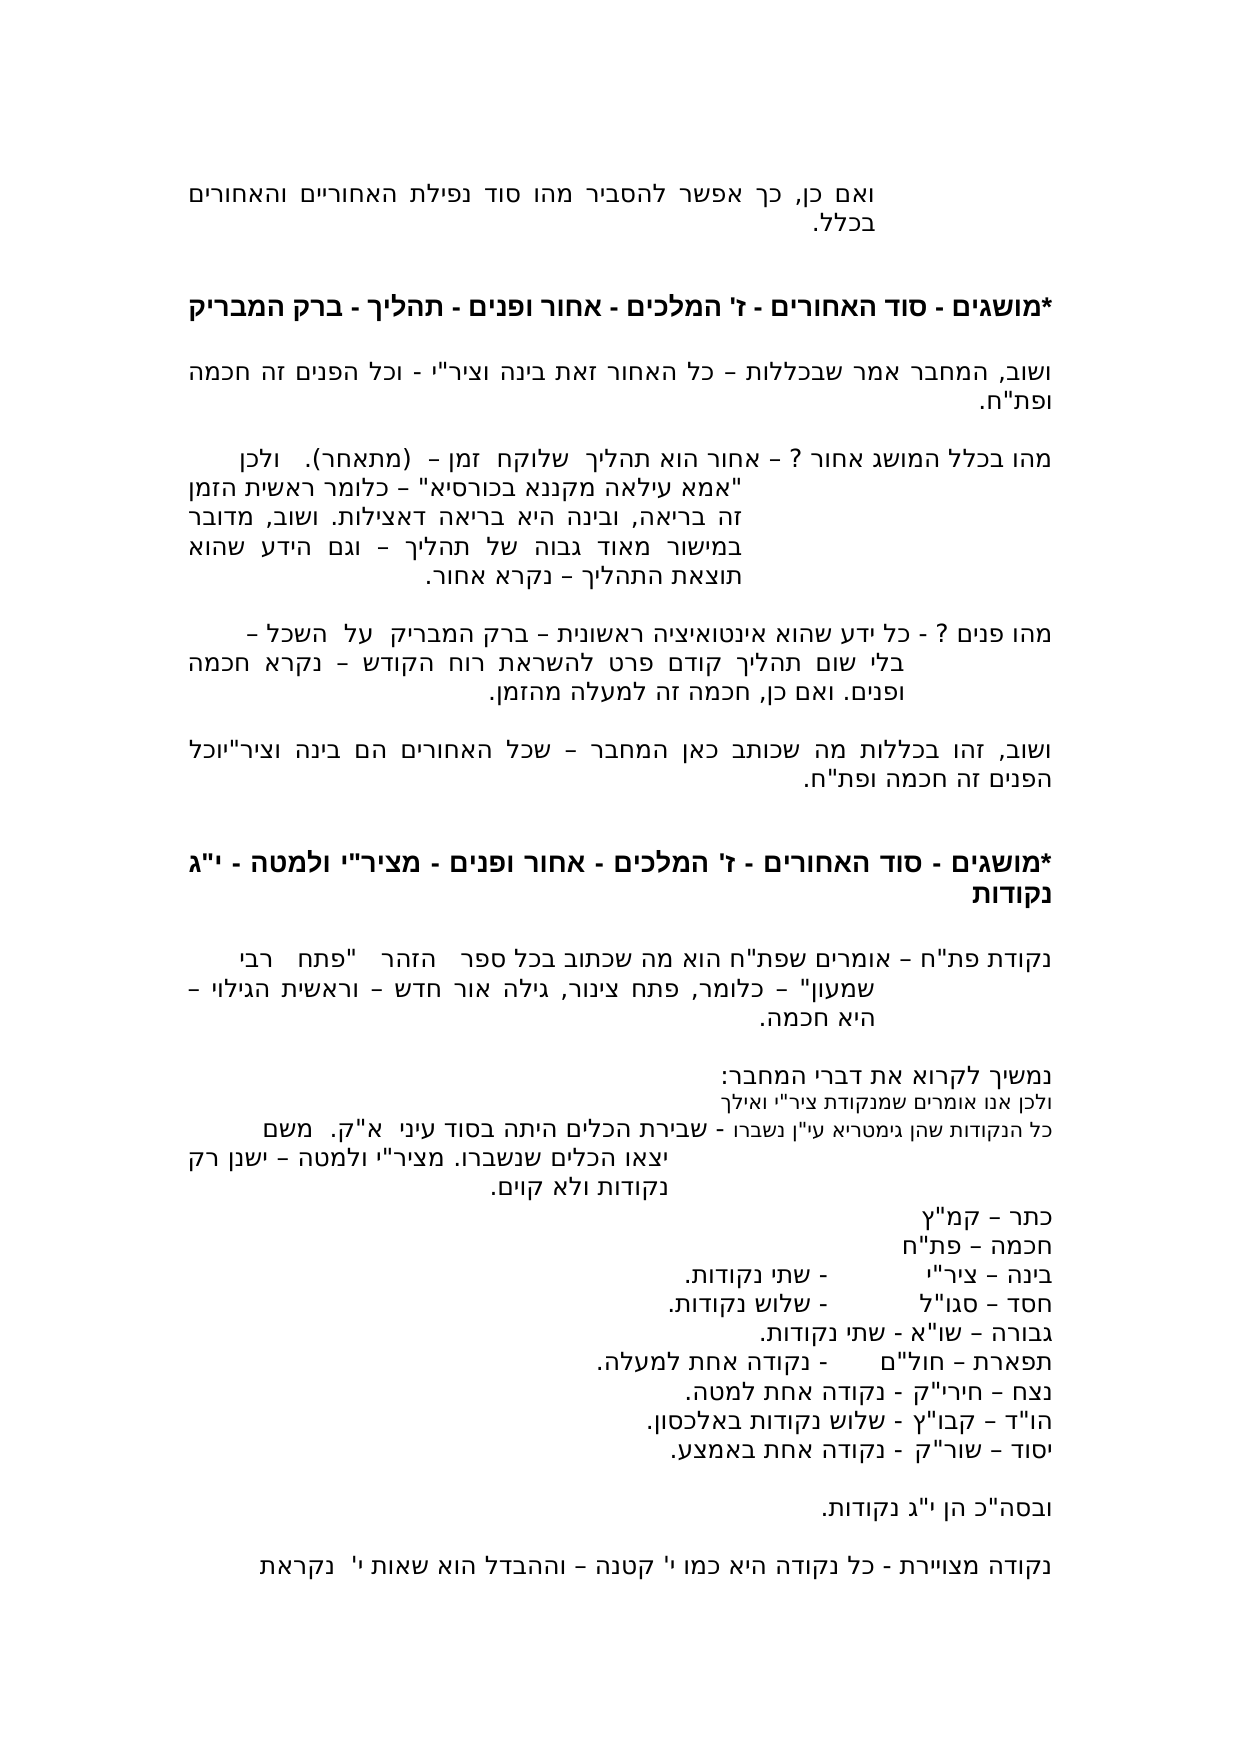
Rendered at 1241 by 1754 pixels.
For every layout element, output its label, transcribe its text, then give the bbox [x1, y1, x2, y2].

text נקודה מצויירת - כל נקודה היא כמו י' קטנה – וההבדל הוא שאות י' נקראת [187, 1551, 1053, 1580]
subtitle *מושגים - סוד האחורים - ז' המלכים - אחור ופנים - תהליך - ברק המבריק [187, 291, 1053, 322]
text ושוב, המחבר אמר שבכללות – כל האחור זאת בינה וציר"י - וכל הפנים זה חכמה ופת"ח. [187, 357, 1053, 415]
text חסד – סגו"ל - שלוש נקודות. [187, 1289, 1053, 1318]
text ובסה"כ הן י"ג נקודות. [187, 1493, 1053, 1522]
text בלי שום תהליך קודם פרט להשראת רוח הקודש – נקרא חכמה ופנים. ואם כן, חכמה זה למעלה מהזמן. [187, 648, 905, 706]
text יצאו הכלים שנשברו. מציר"י ולמטה – ישנן רק נקודות ולא קוים. [187, 1143, 669, 1202]
text שמעון" – כלומר, פתח צינור, גילה אור חדש – וראשית הגילוי – היא חכמה. [187, 974, 876, 1032]
text נמשיך לקרוא את דברי המחבר: [187, 1061, 1053, 1090]
text חכמה – פת"ח [187, 1231, 1053, 1260]
text כל הנקודות שהן גימטריא עי"ן נשברו - שבירת הכלים היתה בסוד עיני א"ק. משם [187, 1114, 1053, 1143]
text מהו פנים ? - כל ידע שהוא אינטואיציה ראשונית – ברק המבריק על השכל – [187, 619, 1053, 648]
text ולכן אנו אומרים שמנקודת ציר"י ואילך [187, 1090, 1053, 1114]
text תפארת – חול"ם - נקודה אחת למעלה. [187, 1348, 1053, 1377]
text מהו בכלל המושג אחור ? – אחור הוא תהליך שלוקח זמן – (מתאחר). ולכן [187, 444, 1053, 473]
text ואם כן, כך אפשר להסביר מהו סוד נפילת האחוריים והאחורים בכלל. [187, 179, 876, 237]
text בינה – ציר"י - שתי נקודות. [187, 1260, 1053, 1289]
text כתר – קמ"ץ [187, 1202, 1053, 1231]
text ושוב, זהו בכללות מה שכותב כאן המחבר – שכל האחורים הם בינה וציר"יוכל הפנים זה חכמה ופת"ח. [187, 735, 1053, 793]
text הו"ד – קבו"ץ - שלוש נקודות באלכסון. [187, 1406, 1053, 1435]
subtitle *מושגים - סוד האחורים - ז' המלכים - אחור ופנים - מציר"י ולמטה - י"ג נקודות [187, 847, 1053, 909]
text נקודת פת"ח – אומרים שפת"ח הוא מה שכתוב בכל ספר הזהר "פתח רבי [187, 944, 1053, 974]
text יסוד – שור"ק - נקודה אחת באמצע. [187, 1435, 1053, 1464]
text נצח – חירי"ק - נקודה אחת למטה. [187, 1377, 1053, 1406]
text "אמא עילאה מקננא בכורסיא" – כלומר ראשית הזמן זה בריאה, ובינה היא בריאה דאצילות. ושוב, מדובר במישור מאוד גבוה של תהליך – וגם הידע שהוא תוצאת התהליך – נקרא אחור. [187, 473, 743, 590]
text גבורה – שו"א - שתי נקודות. [187, 1318, 1053, 1348]
